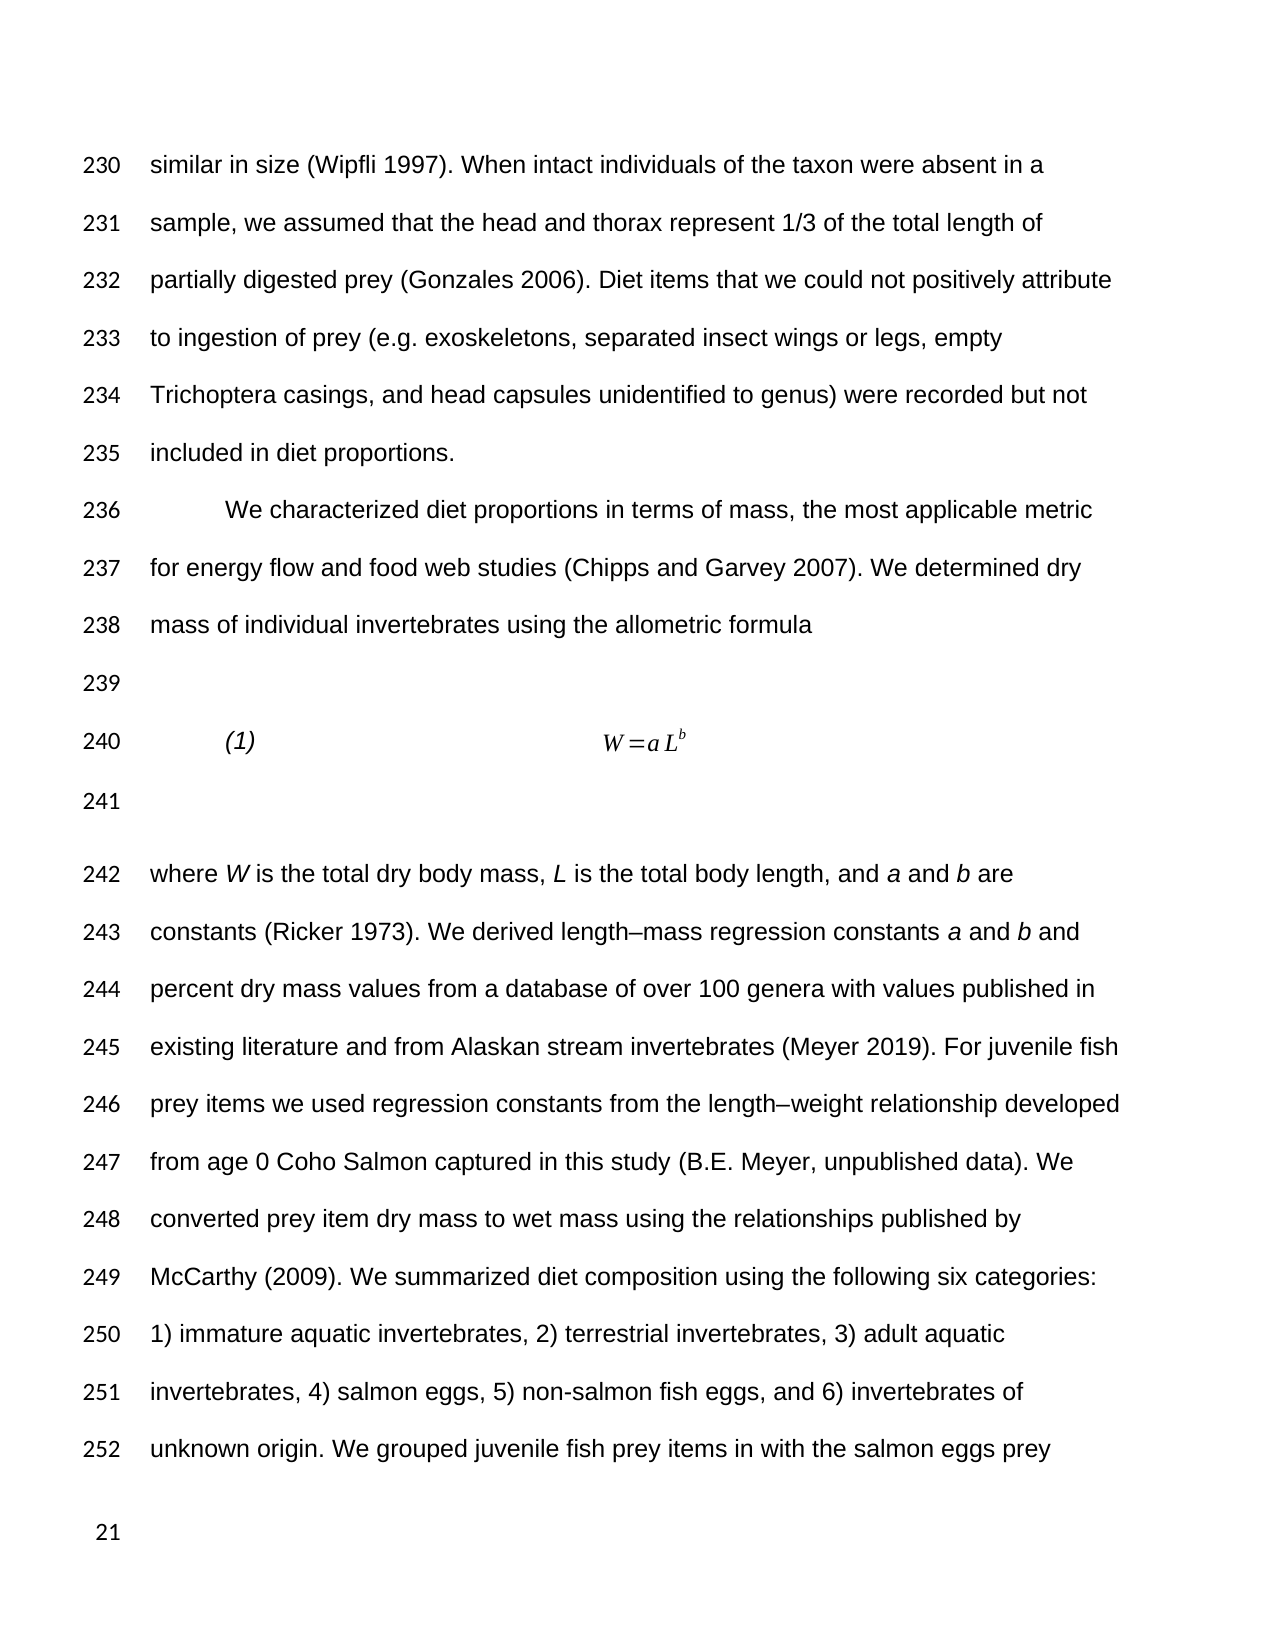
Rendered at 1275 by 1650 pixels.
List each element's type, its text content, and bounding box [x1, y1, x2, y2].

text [150, 150, 1125, 466]
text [150, 859, 1125, 1463]
text We characterized diet proportions in terms of mass, the most applicable metric for energy flow and food web studies (Chipps and Garvey 2007). We determined dry mass of individual invertebrates using the allometric formula [150, 495, 1125, 639]
